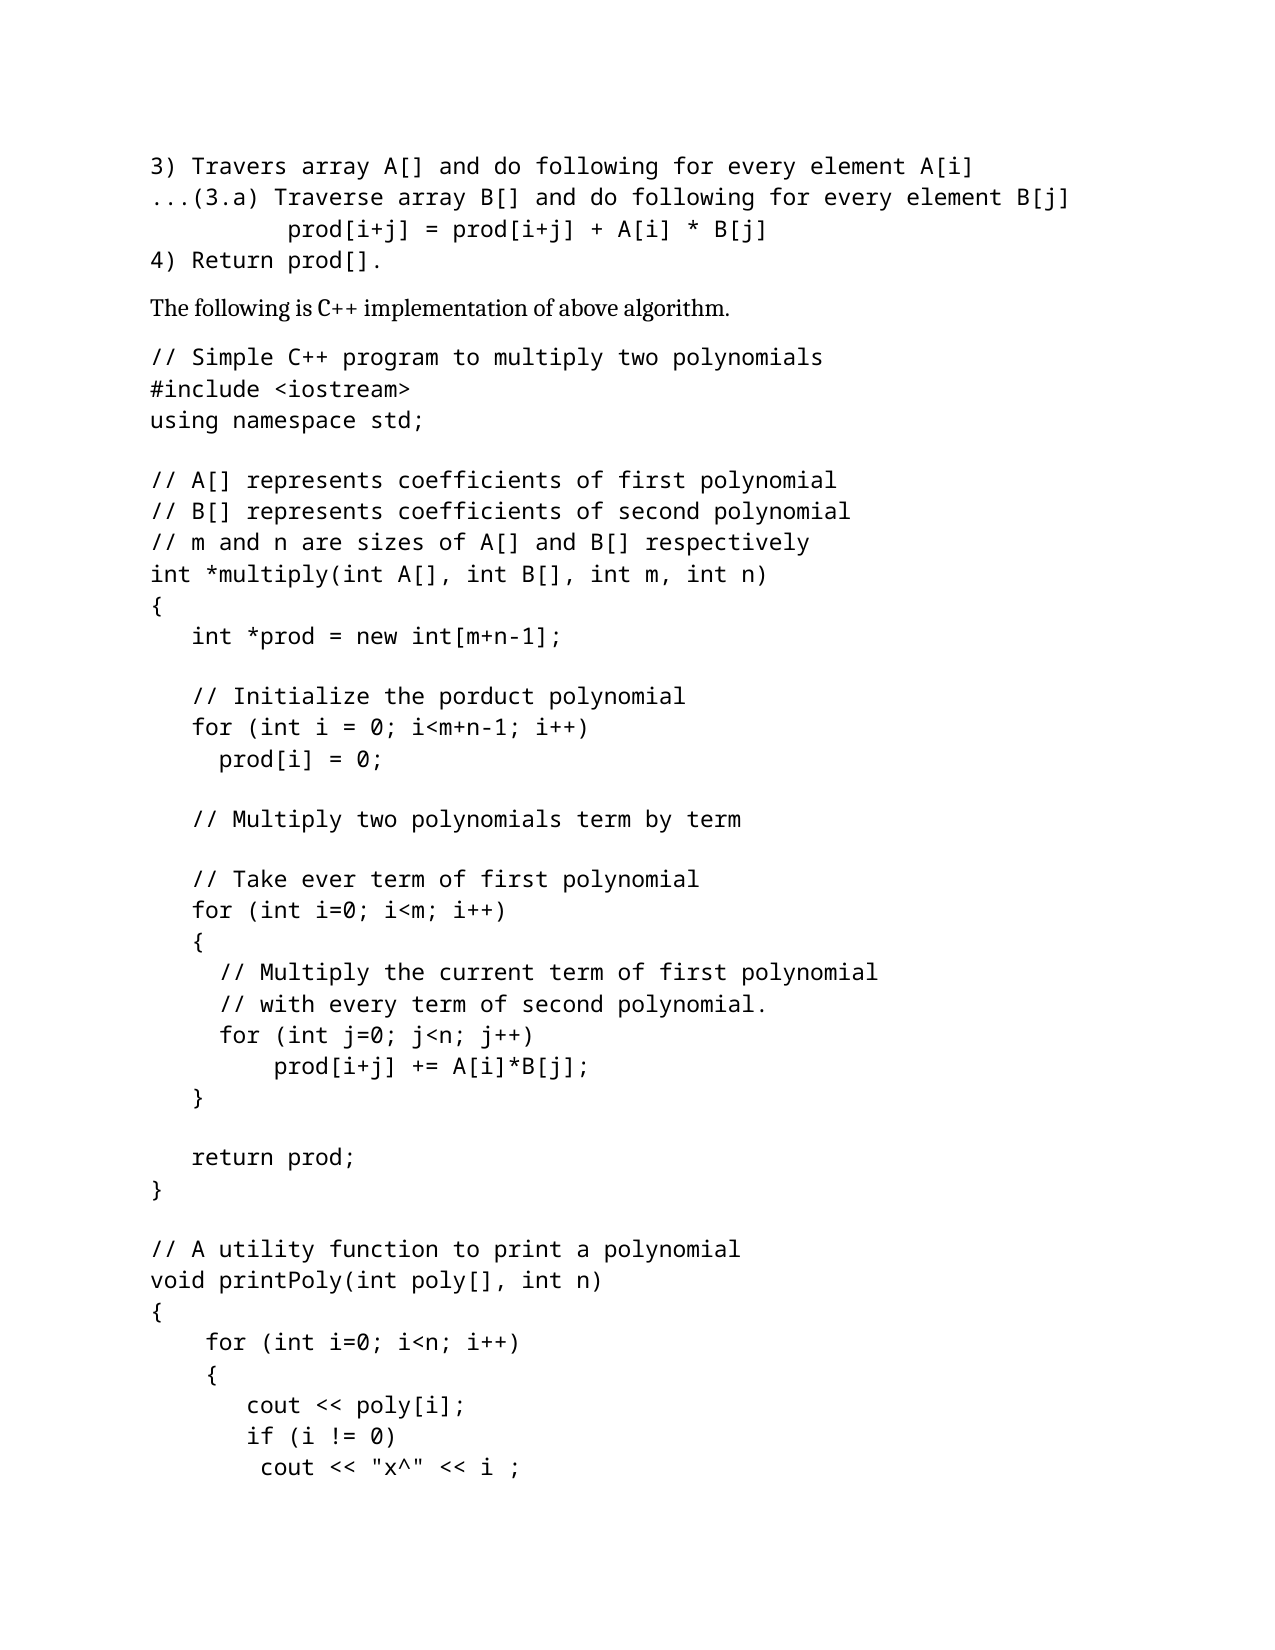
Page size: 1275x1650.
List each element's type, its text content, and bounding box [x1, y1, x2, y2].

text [150, 341, 1125, 1482]
text The following is C++ implementation of above algorithm. [150, 294, 1125, 322]
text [150, 150, 1125, 275]
